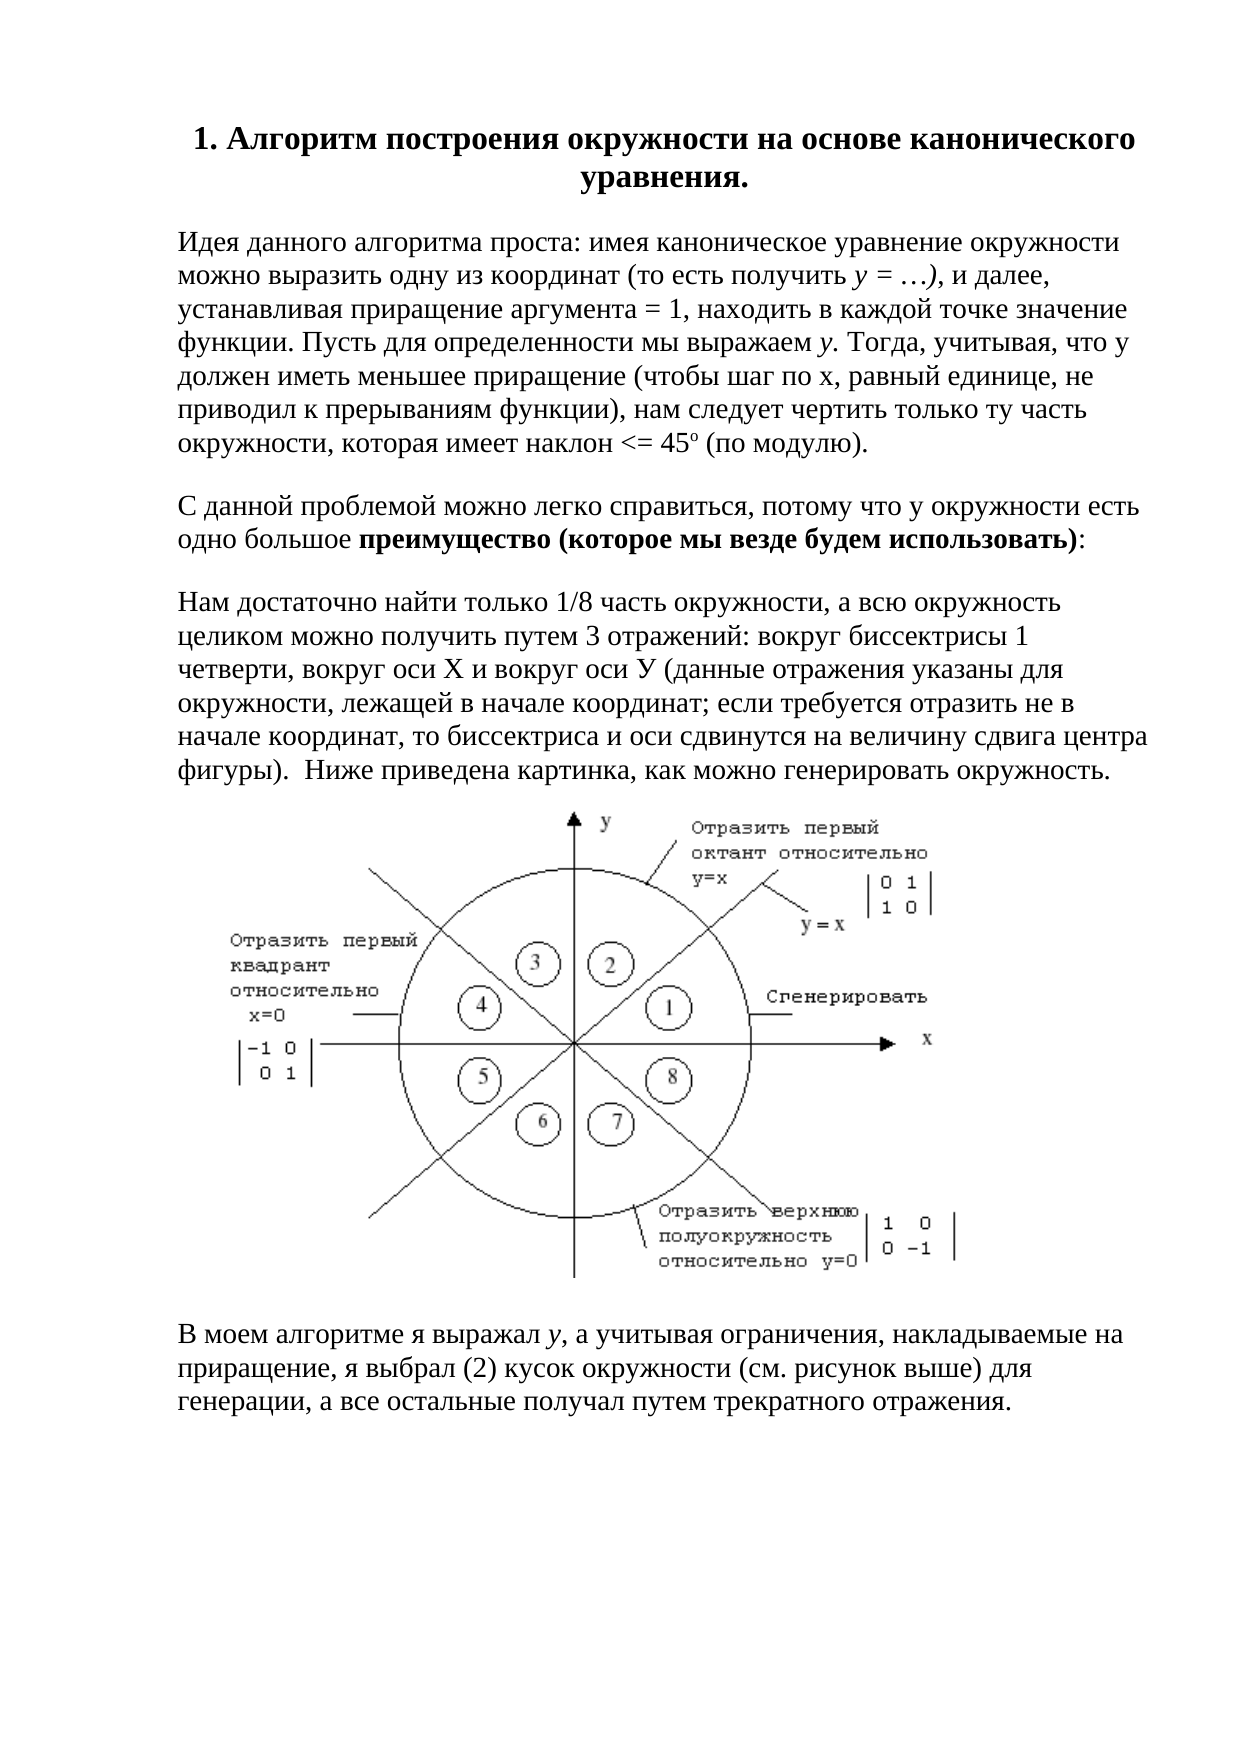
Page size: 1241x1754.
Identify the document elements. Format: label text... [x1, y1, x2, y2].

text 1. Алгоритм построения окружности на основе канонического уравнения. [177, 118, 1152, 195]
text Нам достаточно найти только 1/8 часть окружности, а всю окружность целиком можно получить путем 3 отражений: вокруг биссектрисы 1 четверти, вокруг оси Х и вокруг оси У (данные отражения указаны для окружности, лежащей в начале координат; если требуется отразить не в начале координат, то биссектриса и оси сдвинутся на величину сдвига центра фигуры). Ниже приведена картинка, как можно генерировать окружность. [177, 584, 1152, 785]
text С данной проблемой можно легко справиться, потому что у окружности есть одно большое преимущество (которое мы везде будем использовать): [177, 488, 1152, 555]
text В моем алгоритме я выражал у, а учитывая ограничения, накладываемые на приращение, я выбрал (2) кусок окружности (см. рисунок выше) для генерации, а все остальные получал путем трекратного отражения. [177, 1316, 1152, 1417]
picture [225, 809, 960, 1278]
text Идея данного алгоритма проста: имея каноническое уравнение окружности можно выразить одну из координат (то есть получить у = …), и далее, устанавливая приращение аргумента = 1, находить в каждой точке значение функции. Пусть для определенности мы выражаем у. Тогда, учитывая, что у должен иметь меньшее приращение (чтобы шаг по х, равный единице, не приводил к прерываниям функции), нам следует чертить только ту часть окружности, которая имеет наклон <= 45o (по модулю). [177, 224, 1152, 459]
